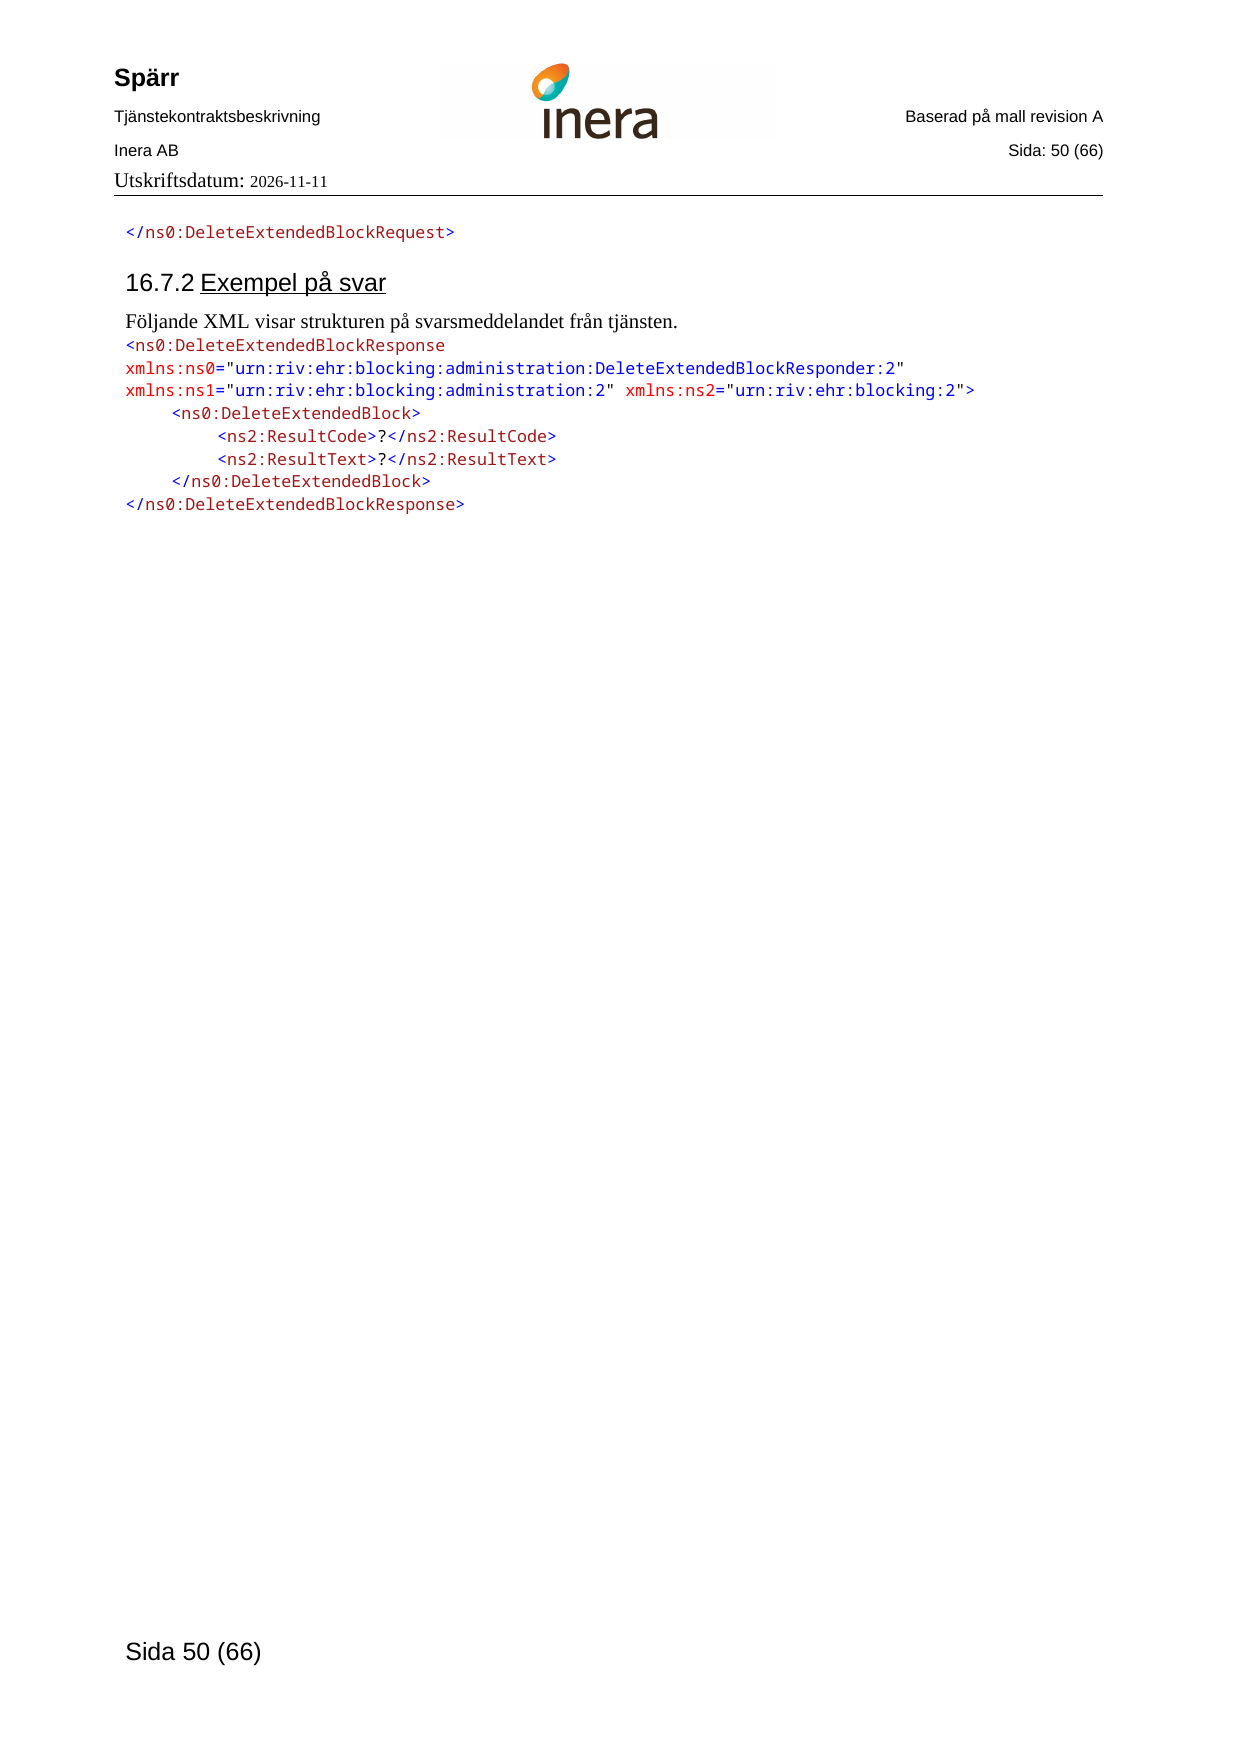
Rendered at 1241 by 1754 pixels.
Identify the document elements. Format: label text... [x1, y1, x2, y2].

text </ns0:DeleteExtendedBlockResponse> [125, 492, 1115, 515]
text Följande XML visar strukturen på svarsmeddelandet från tjänsten. [125, 309, 1115, 333]
text <ns2:ResultText>?</ns2:ResultText> [217, 447, 1115, 470]
text <ns0:DeleteExtendedBlock> [171, 402, 1115, 424]
picture [439, 63, 777, 139]
text </ns0:DeleteExtendedBlock> [171, 470, 1115, 492]
text <ns2:ResultCode>?</ns2:ResultCode> [217, 424, 1115, 447]
subtitle Exempel på svar [125, 268, 1115, 297]
text </ns0:DeleteExtendedBlockRequest> [125, 221, 1115, 243]
text <ns0:DeleteExtendedBlockResponse xmlns:ns0="urn:riv:ehr:blocking:administration:DeleteExtendedBlockResponder:2" xmlns:ns1="urn:riv:ehr:blocking:administration:2" xmlns:ns2="urn:riv:ehr:blocking:2"> [125, 333, 1115, 402]
